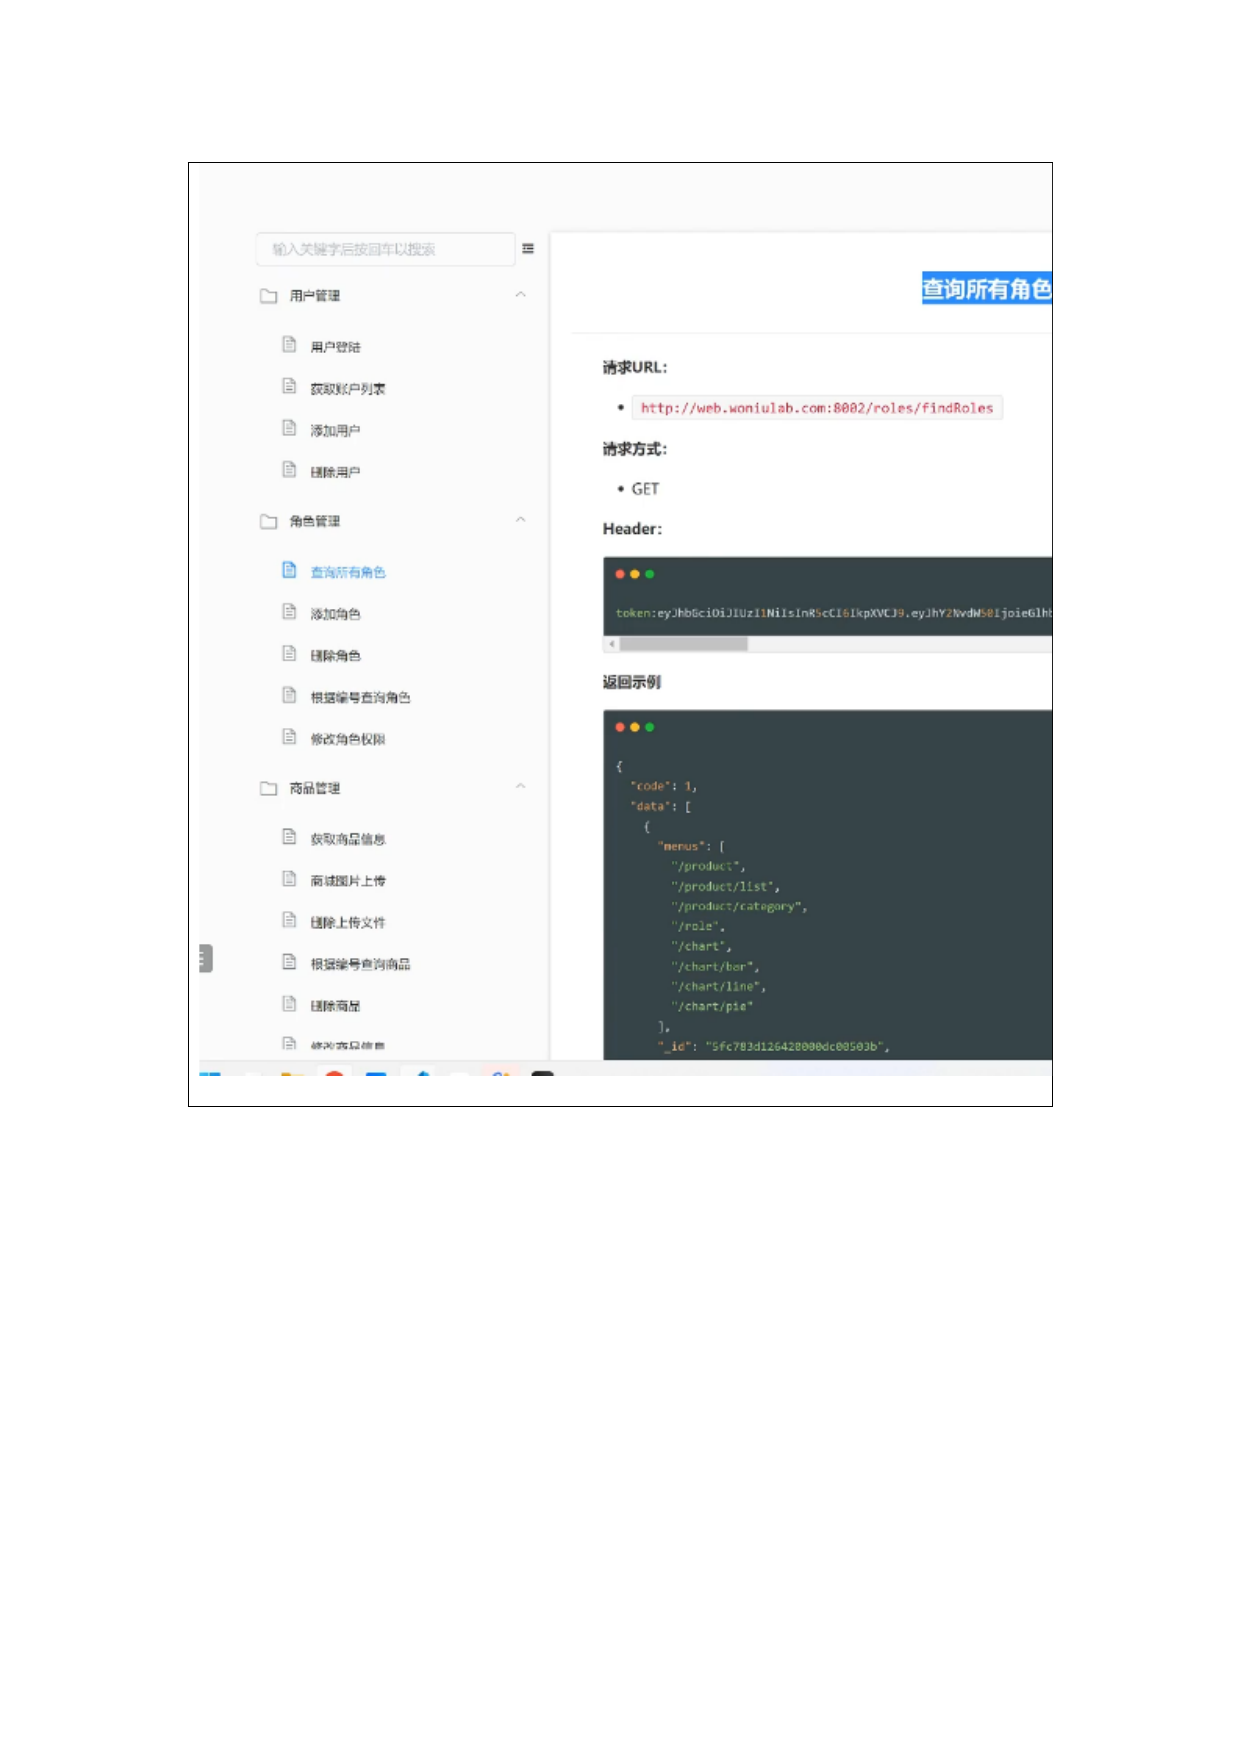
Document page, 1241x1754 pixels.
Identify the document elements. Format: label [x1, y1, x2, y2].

picture [199, 163, 1053, 1076]
table_header [189, 163, 1052, 1106]
